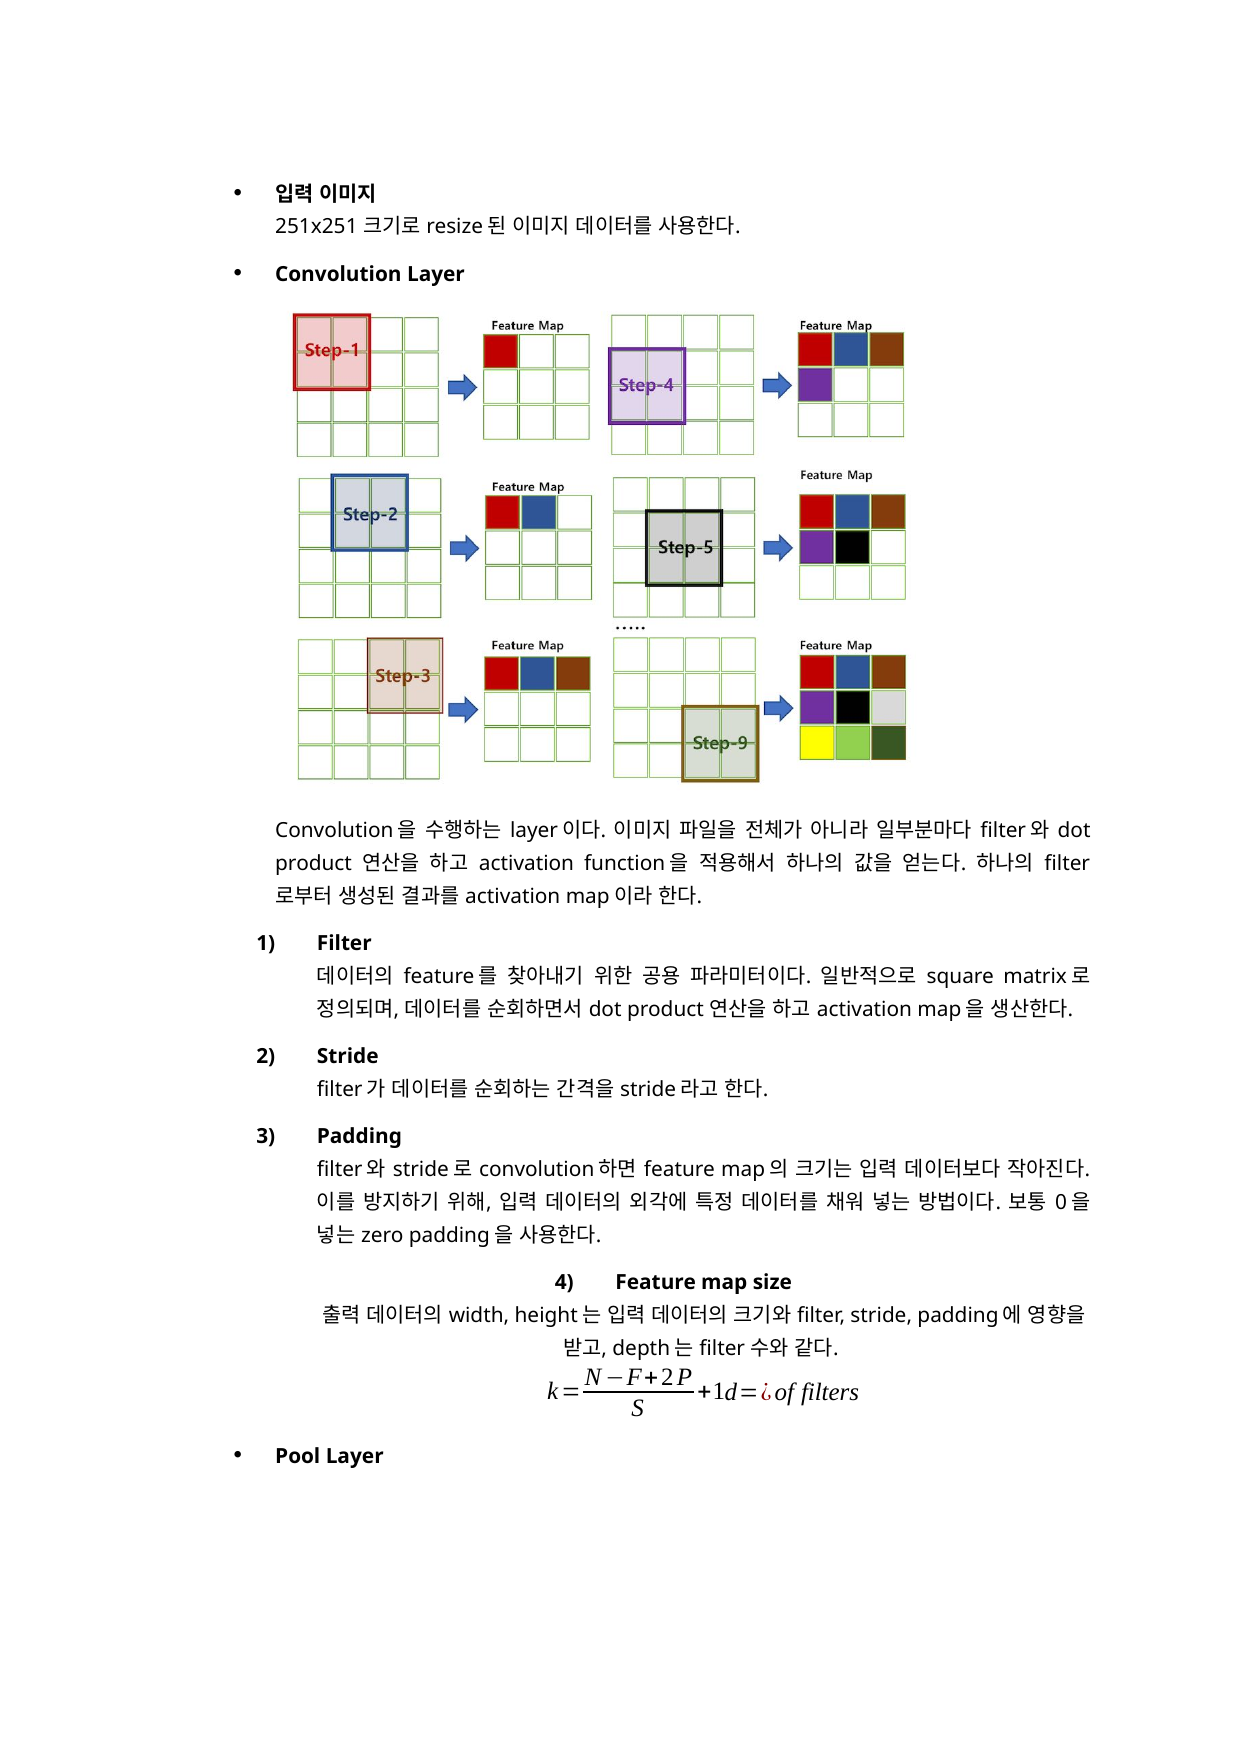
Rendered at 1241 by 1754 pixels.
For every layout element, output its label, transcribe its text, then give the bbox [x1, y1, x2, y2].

list 입력 이미지 251x251 크기로 resize된 이미지 데이터를 사용한다. [233, 177, 1090, 240]
list Feature map size 출력 데이터의 width, height는 입력 데이터의 크기와 filter, stride, padding에 영향을 받고, depth는 filter 수와 같다. [275, 1267, 1090, 1422]
picture [275, 289, 954, 812]
list Stride filter가 데이터를 순회하는 간격을 stride라고 한다. [275, 1041, 1090, 1102]
list Padding filter와 stride로 convolution하면 feature map의 크기는 입력 데이터보다 작아진다. 이를 방지하기 위해, 입력 데이터의 외각에 특정 데이터를 채워 넣는 방법이다. 보통 0을 넣는 zero padding을 사용한다. [275, 1122, 1090, 1248]
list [233, 1441, 1090, 1469]
list Filter 데이터의 feature를 찾아내기 위한 공용 파라미터이다. 일반적으로 square matrix로 정의되며, 데이터를 순회하면서 dot product 연산을 하고 activation map을 생산한다. [275, 928, 1090, 1022]
